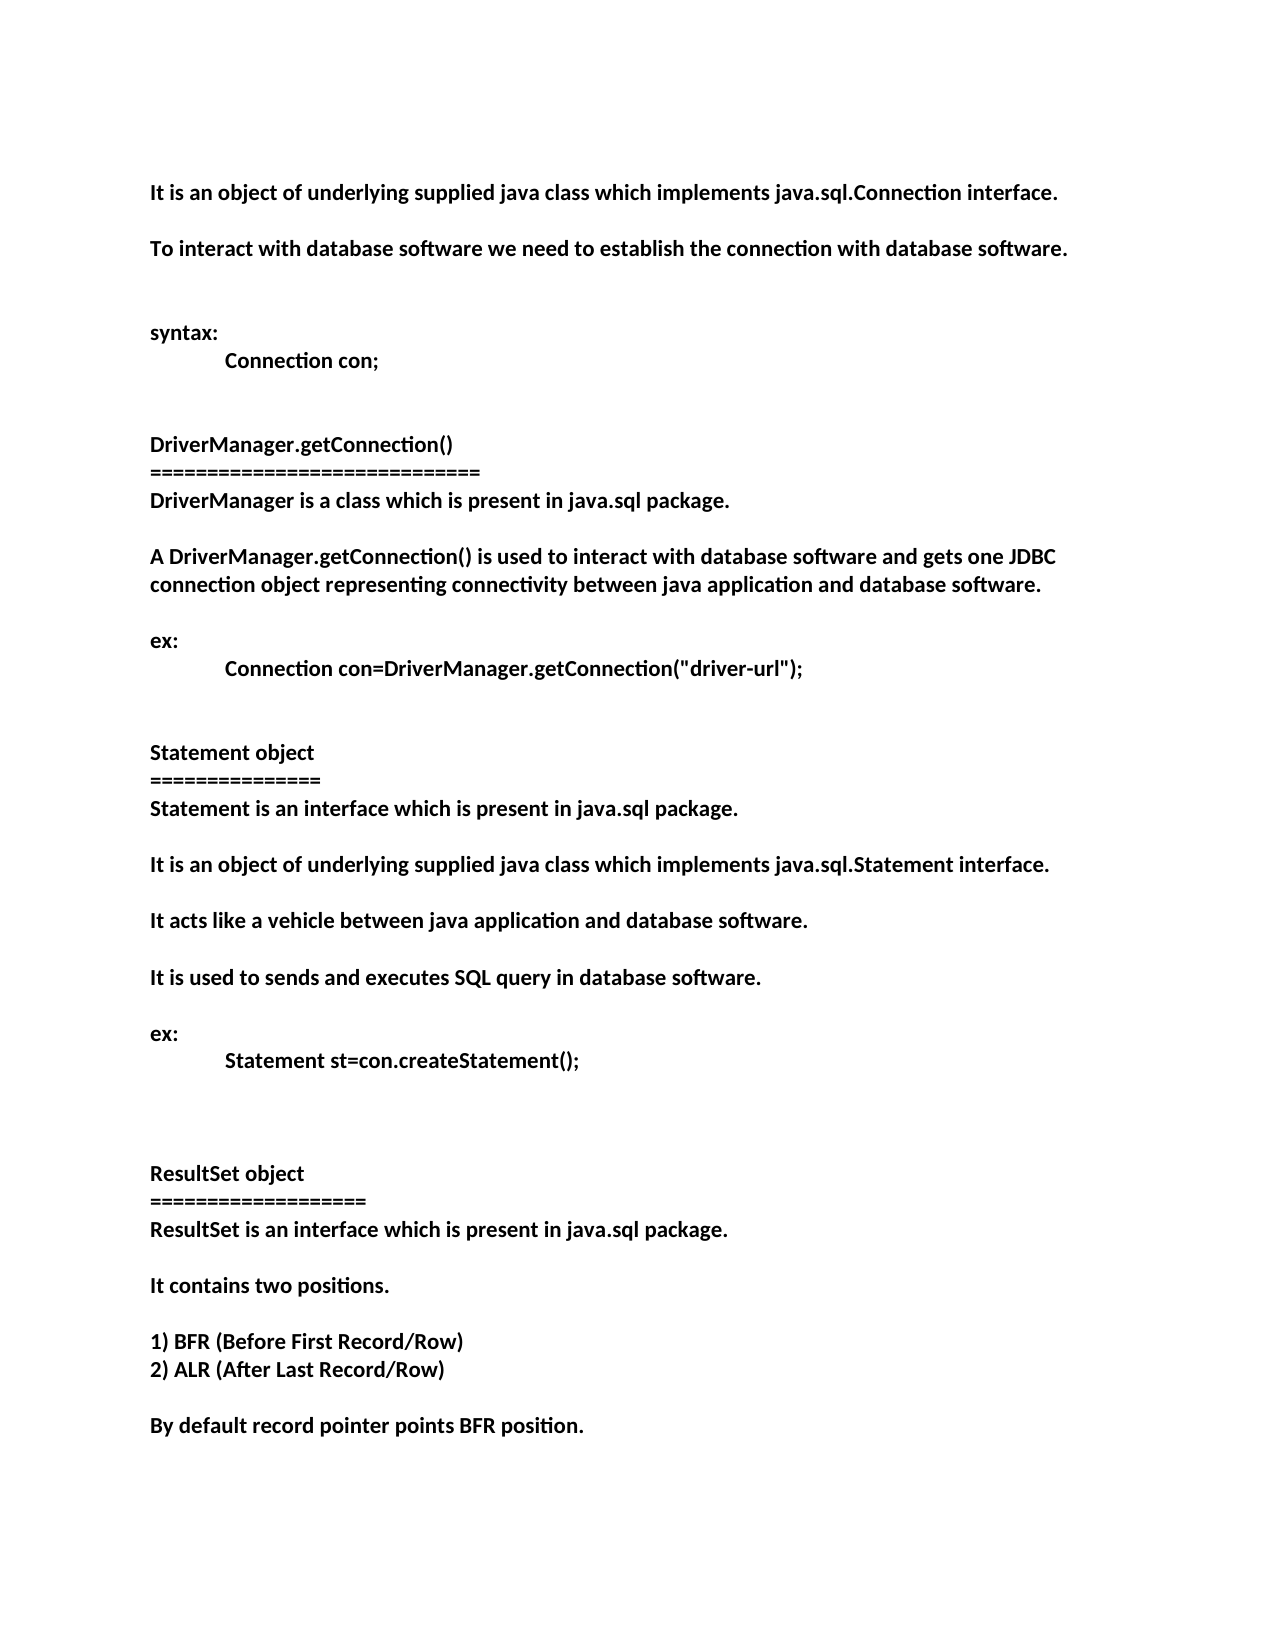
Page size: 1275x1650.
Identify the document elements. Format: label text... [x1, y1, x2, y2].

text Statement st=con.createStatement(); [150, 1047, 1125, 1075]
text DriverManager.getConnection() [150, 430, 1125, 458]
text 1) BFR (Before First Record/Row) [150, 1327, 1125, 1355]
text =================== [150, 1187, 1125, 1215]
text It is an object of underlying supplied java class which implements java.sql.Connection interface. [150, 178, 1125, 206]
text Statement object [150, 738, 1125, 766]
text syntax: [150, 318, 1125, 346]
text By default record pointer points BFR position. [150, 1411, 1125, 1439]
text It is an object of underlying supplied java class which implements java.sql.Statement interface. [150, 851, 1125, 878]
text ============================= [150, 458, 1125, 486]
text 2) ALR (After Last Record/Row) [150, 1355, 1125, 1383]
text ResultSet is an interface which is present in java.sql package. [150, 1215, 1125, 1243]
text To interact with database software we need to establish the connection with database software. [150, 234, 1125, 262]
text ex: [150, 1019, 1125, 1047]
text ex: [150, 626, 1125, 654]
text A DriverManager.getConnection() is used to interact with database software and gets one JDBC connection object representing connectivity between java application and database software. [150, 542, 1125, 598]
text It is used to sends and executes SQL query in database software. [150, 963, 1125, 991]
text DriverManager is a class which is present in java.sql package. [150, 486, 1125, 514]
text Connection con; [150, 346, 1125, 374]
text Connection con=DriverManager.getConnection("driver-url"); [150, 654, 1125, 682]
text Statement is an interface which is present in java.sql package. [150, 794, 1125, 822]
text It acts like a vehicle between java application and database software. [150, 907, 1125, 934]
text ResultSet object [150, 1159, 1125, 1187]
text It contains two positions. [150, 1271, 1125, 1299]
text =============== [150, 766, 1125, 794]
